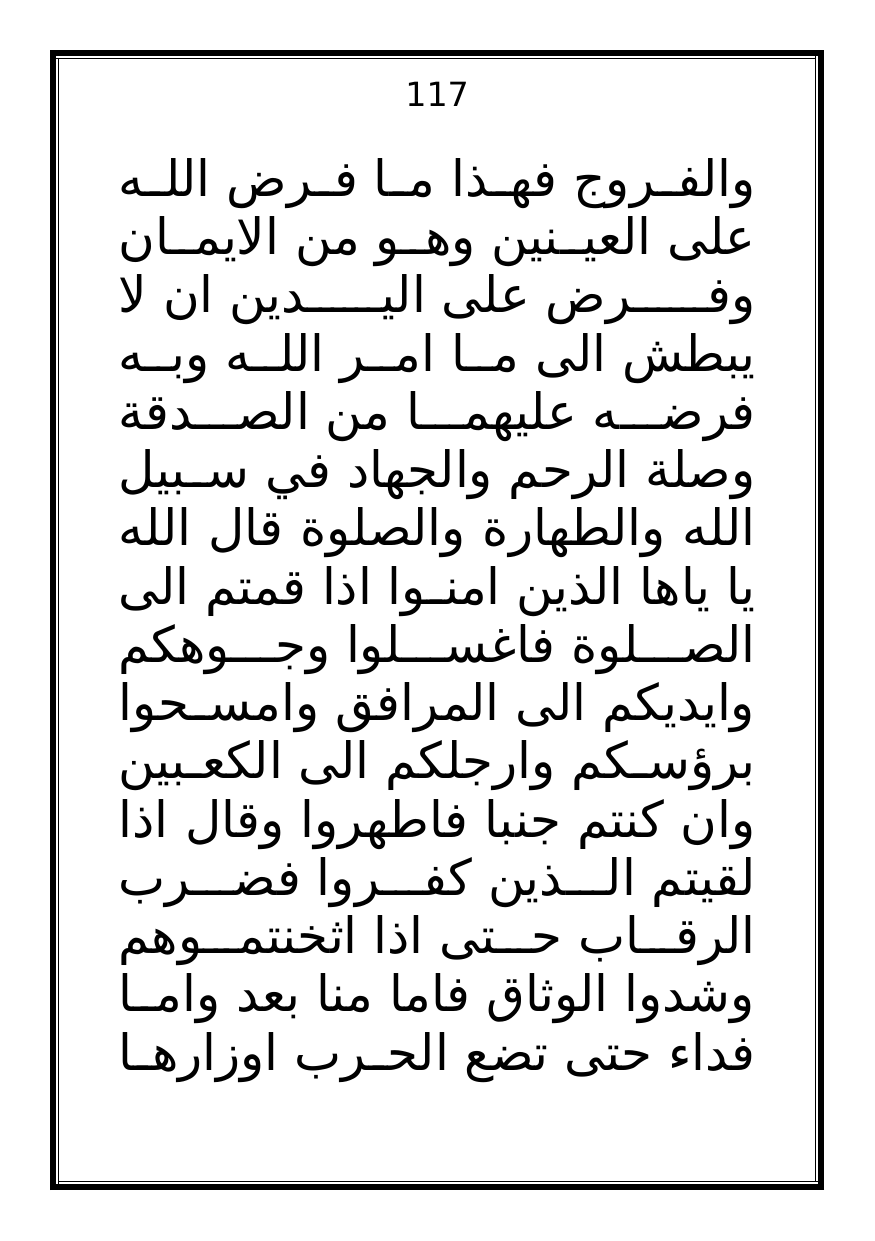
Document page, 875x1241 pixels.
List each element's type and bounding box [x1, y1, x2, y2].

text [118, 150, 756, 1082]
